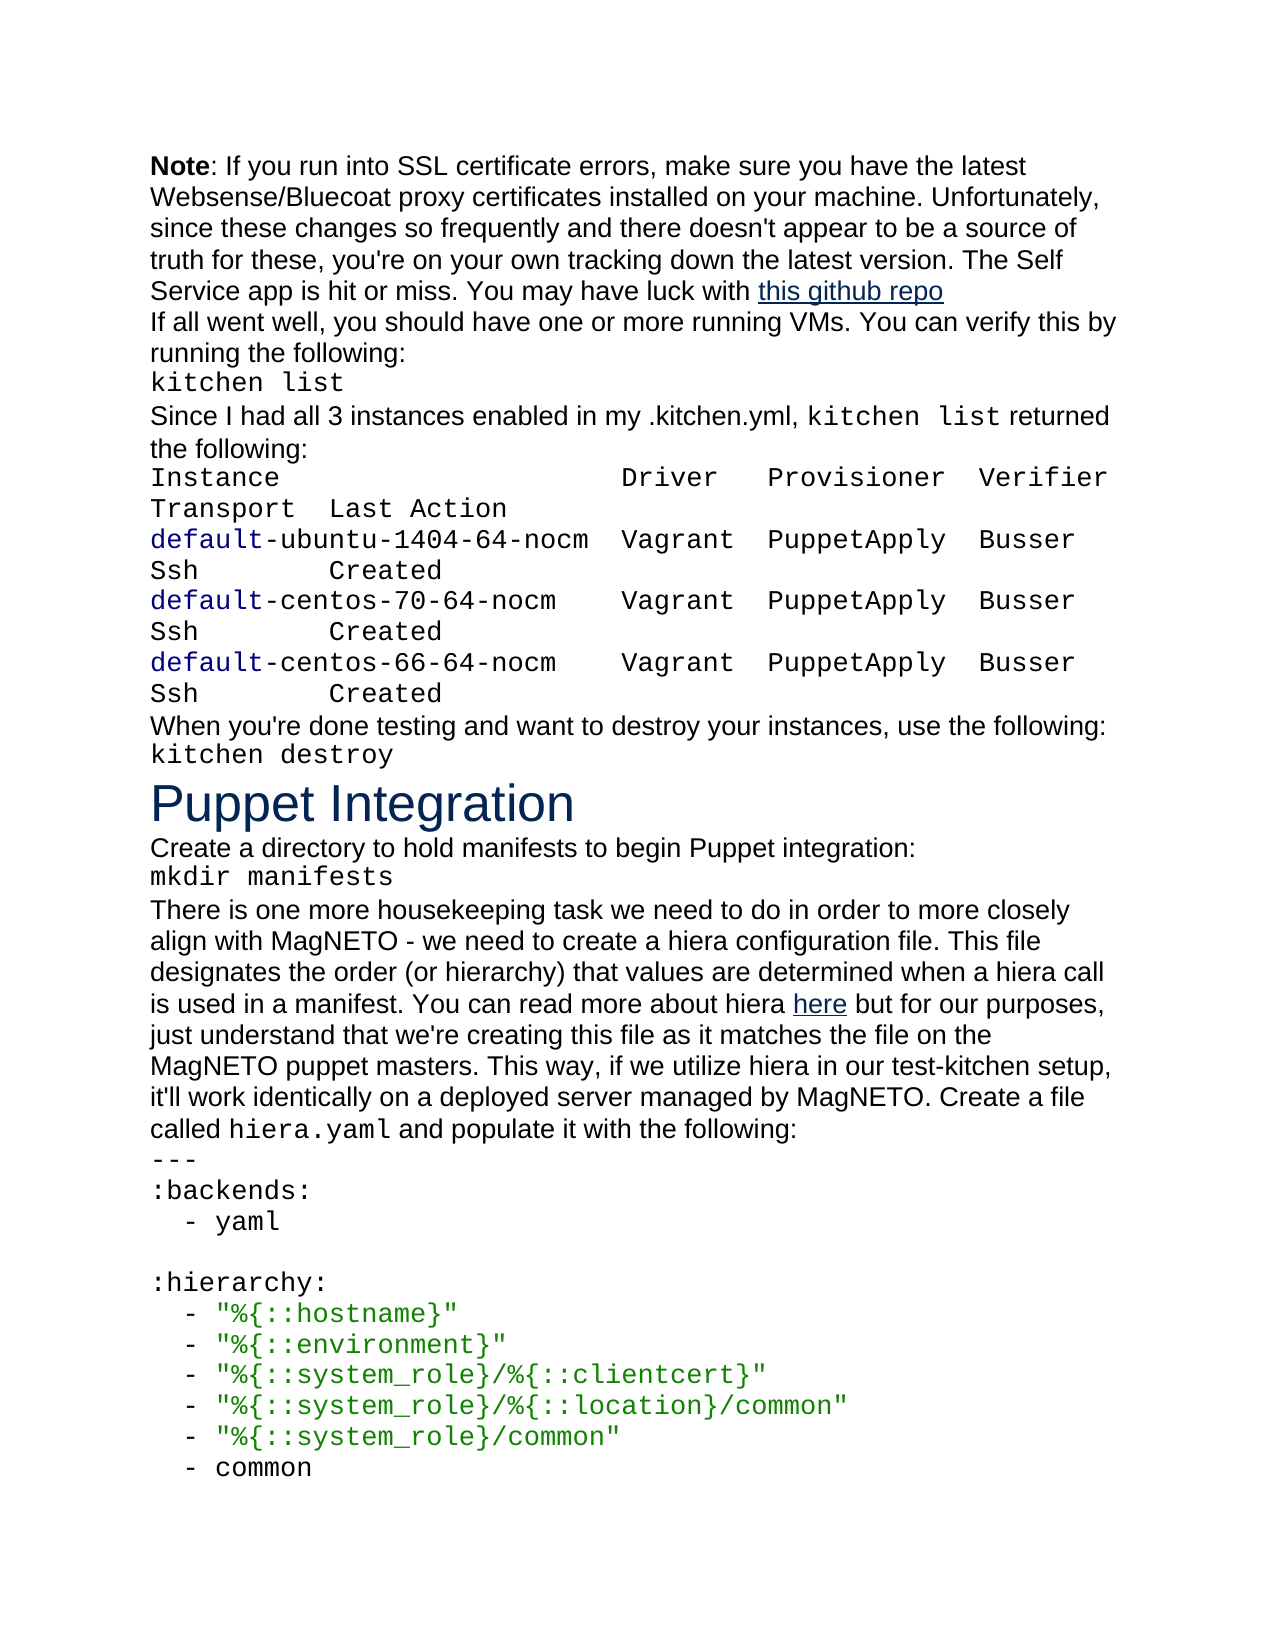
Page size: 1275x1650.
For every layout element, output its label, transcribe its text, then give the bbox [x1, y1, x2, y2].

text default-ubuntu-1404-64-nocm Vagrant PuppetApply Busser Ssh Created [150, 526, 1125, 587]
text - common [150, 1453, 1125, 1484]
text - "%{::system_role}/%{::location}/common" [150, 1392, 1125, 1423]
text When you're done testing and want to destroy your instances, use the following: [150, 710, 1125, 741]
text There is one more housekeeping task we need to do in order to more closely align with MagNETO - we need to create a hiera configuration file. This file designates the order (or hierarchy) that values are determined when a hiera call is used in a manifest. You can read more about hiera here but for our purposes, just understand that we're creating this file as it matches the file on the MagNETO puppet masters. This way, if we utilize hiera in our test-kitchen setup, it'll work identically on a deployed server managed by MagNETO. Create a file called hiera.yaml and populate it with the following: [150, 894, 1125, 1146]
text default-centos-70-64-nocm Vagrant PuppetApply Busser Ssh Created [150, 587, 1125, 649]
text Instance Driver Provisioner Verifier Transport Last Action [150, 464, 1125, 526]
text - "%{::system_role}/common" [150, 1423, 1125, 1453]
text - "%{::hostname}" [150, 1300, 1125, 1331]
text - "%{::environment}" [150, 1331, 1125, 1361]
text :backends: [150, 1177, 1125, 1208]
text - yaml [150, 1208, 1125, 1238]
text :hierarchy: [150, 1269, 1125, 1300]
text Note: If you run into SSL certificate errors, make sure you have the latest Websense/Bluecoat proxy certificates installed on your machine. Unfortunately, since these changes so frequently and there doesn't appear to be a source of truth for these, you're on your own tracking down the latest version. The Self Service app is hit or miss. You may have luck with this github repo [150, 150, 1125, 306]
text mkdir manifests [150, 863, 1125, 894]
text - "%{::system_role}/%{::clientcert}" [150, 1361, 1125, 1392]
text --- [150, 1146, 1125, 1177]
text kitchen destroy [150, 741, 1125, 772]
text Puppet Integration [150, 772, 1125, 832]
text If all went well, you should have one or more running VMs. You can verify this by running the following: [150, 306, 1125, 369]
text default-centos-66-64-nocm Vagrant PuppetApply Busser Ssh Created [150, 649, 1125, 710]
text kitchen list [150, 369, 1125, 399]
text Create a directory to hold manifests to begin Puppet integration: [150, 832, 1125, 863]
text Since I had all 3 instances enabled in my .kitchen.yml, kitchen list returned the following: [150, 399, 1125, 464]
